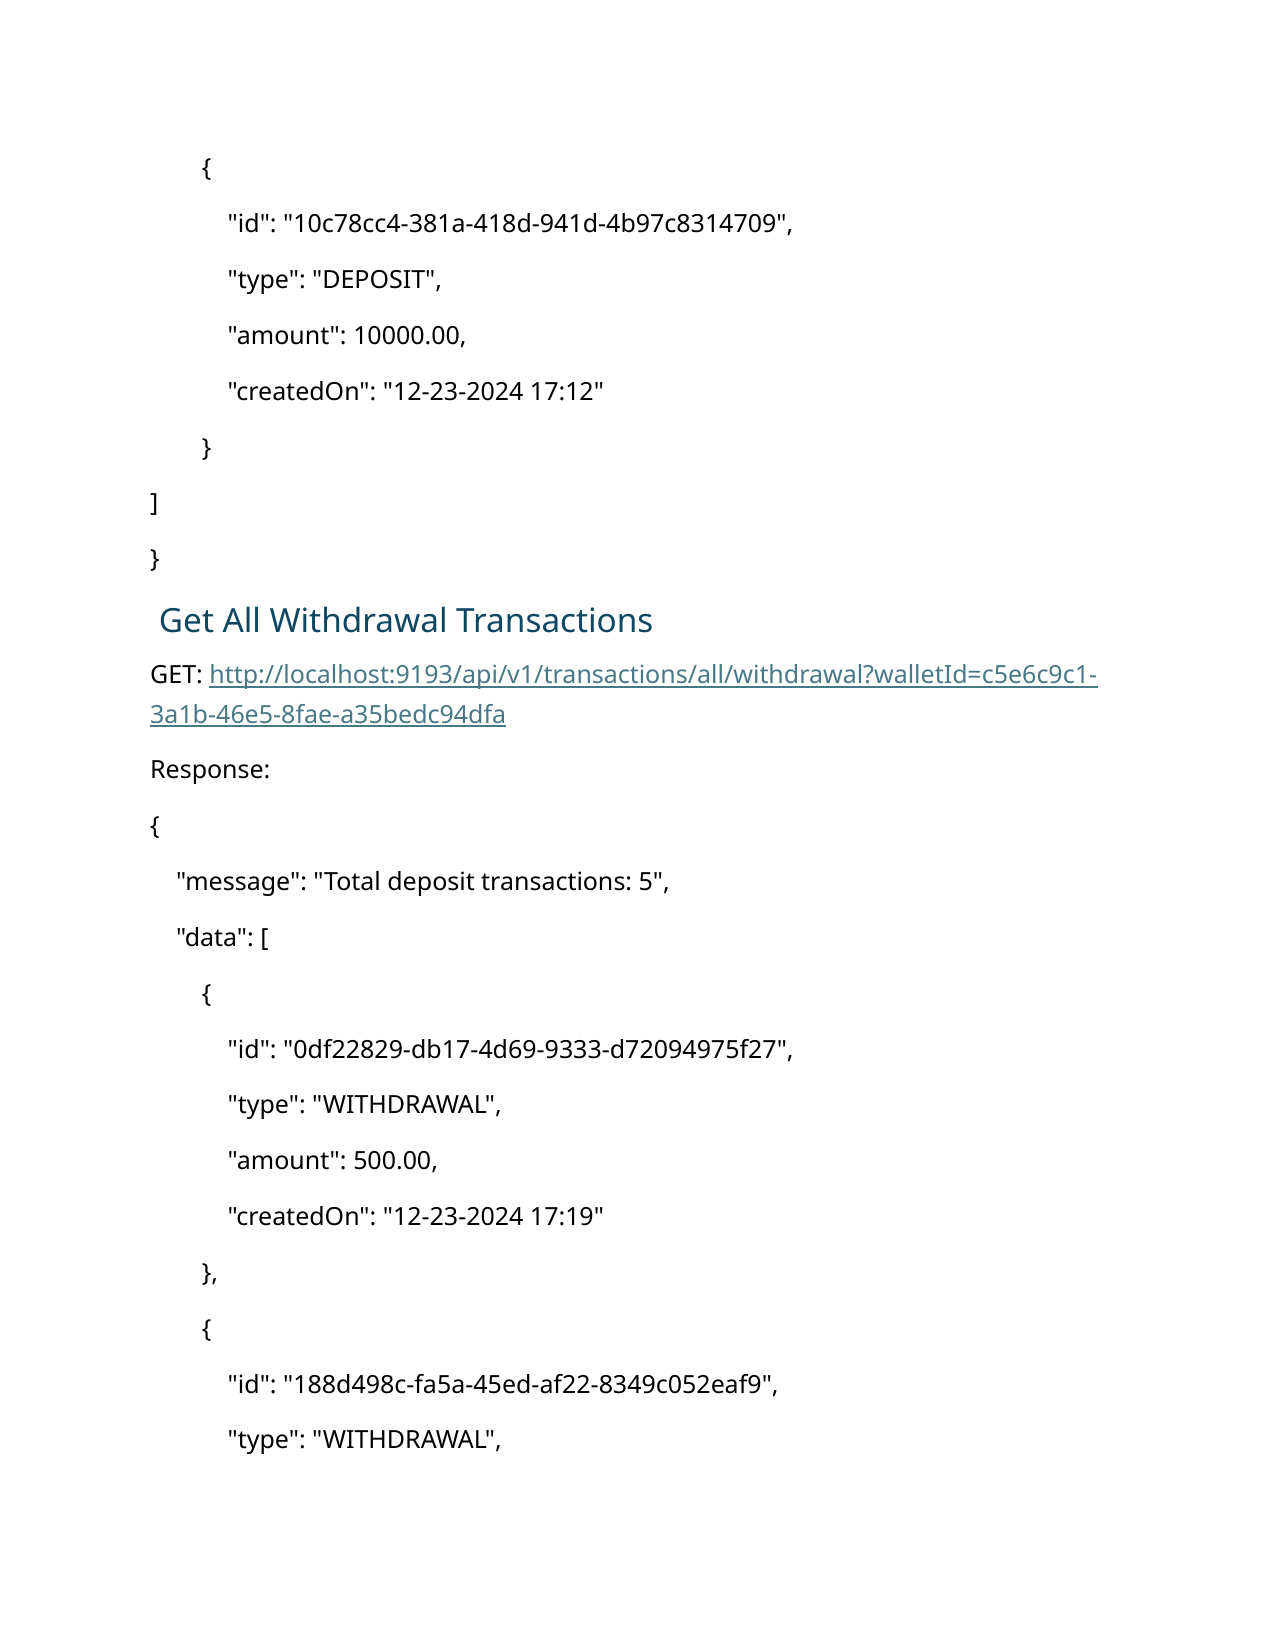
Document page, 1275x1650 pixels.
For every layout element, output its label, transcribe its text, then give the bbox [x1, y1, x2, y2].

text { [150, 1311, 1125, 1344]
text } [150, 429, 1125, 463]
text }, [150, 1255, 1125, 1289]
text "type": "DEPOSIT", [150, 262, 1125, 296]
text "id": "0df22829-db17-4d69-9333-d72094975f27", [150, 1031, 1125, 1065]
text "message": "Total deposit transactions: 5", [150, 864, 1125, 898]
text "type": "WITHDRAWAL", [150, 1087, 1125, 1121]
text "id": "10c78cc4-381a-418d-941d-4b97c8314709", [150, 206, 1125, 240]
text GET: http://localhost:9193/api/v1/transactions/all/withdrawal?walletId=c5e6c9c1-3a1b-46e5-8fae-a35bedc94dfa [150, 657, 1125, 730]
text "createdOn": "12-23-2024 17:12" [150, 373, 1125, 407]
text ] [150, 485, 1125, 519]
text "amount": 500.00, [150, 1143, 1125, 1177]
text "createdOn": "12-23-2024 17:19" [150, 1199, 1125, 1233]
text "amount": 10000.00, [150, 317, 1125, 352]
text "type": "WITHDRAWAL", [150, 1422, 1125, 1456]
subtitle Get All Withdrawal Transactions [150, 597, 1125, 642]
text "data": [ [150, 920, 1125, 954]
text Response: [150, 752, 1125, 786]
text { [150, 150, 1125, 184]
text "id": "188d498c-fa5a-45ed-af22-8349c052eaf9", [150, 1366, 1125, 1400]
text } [150, 541, 1125, 575]
text { [150, 976, 1125, 1009]
text { [150, 808, 1125, 842]
